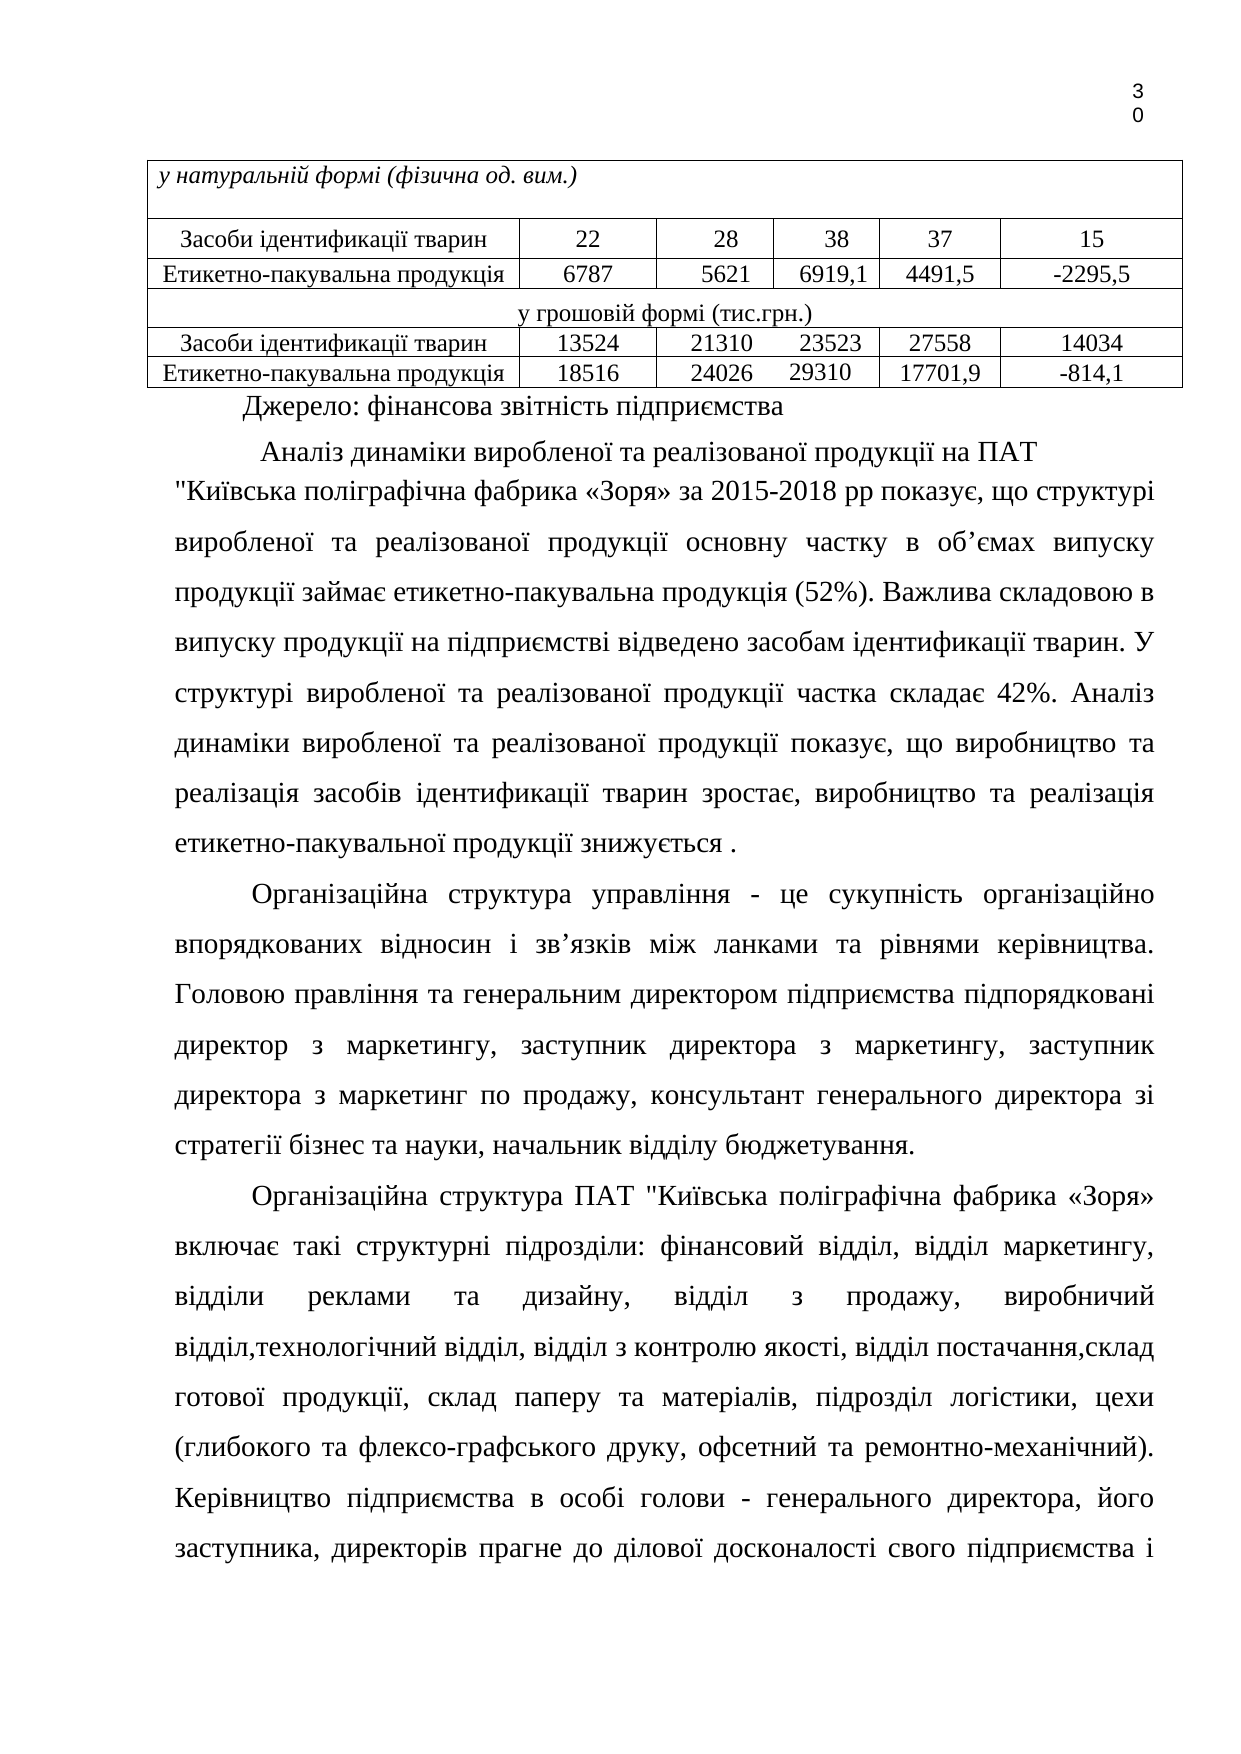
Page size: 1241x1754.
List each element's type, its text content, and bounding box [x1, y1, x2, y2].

table_cell -2295,5 [1001, 259, 1182, 288]
text "Київська поліграфічна фабрика «Зоря» за 2015-2018 рр показує, що структурі виробленої та реалізованої продукції основну частку в об’ємах випуску продукції займає етикетно-пакувальна продукція (52%). Важлива складовою в випуску продукції на підприємстві відведено засобам iдентификацiї тварин. У структурі виробленої та реалізованої продукції частка складає 42%. Аналіз динаміки виробленої та реалізованої продукції показує, що виробництво та реалізація засобів iдентификацiї тварин зростає, виробництво та реалізація етикетно-пакувальної продукції знижується . [174, 473, 1155, 859]
table_cell 15 [1001, 219, 1182, 258]
table_cell 29310,4 [773, 357, 879, 387]
table_cell Етикетно-пакувальна продукція [148, 357, 519, 387]
table_cell 14034 [1001, 328, 1182, 356]
table_cell 37 [880, 219, 1000, 258]
table_cell 18516 [520, 357, 656, 387]
text Аналіз динаміки виробленої та реалізованої продукції на ПАТ [174, 434, 1155, 467]
table_cell 21310 [657, 328, 773, 356]
table_cell 38 [774, 219, 879, 258]
table_cell Етикетно-пакувальна продукцiя [148, 259, 519, 288]
table_cell 6787 [520, 259, 656, 288]
table_cell 28 [657, 219, 773, 258]
table_cell у натуральній формі (фізична од. вим.) [148, 161, 1182, 218]
table_cell 23523 [773, 328, 879, 356]
table_cell 22 [520, 219, 656, 258]
table_cell 24026 [657, 357, 773, 387]
table_cell -814,1 [1001, 357, 1182, 387]
table_cell 13524 [520, 328, 656, 356]
text Організаційна структура управління - це сукупність організаційно впорядкованих відносин і зв’язків між ланками та рівнями керівництва. Головою правління та генеральним директором підприємства підпорядковані директор з маркетингу, заступник директора з маркетингу, заступник директора з маркетинг по продажу, консультант генерального директора зі стратегії бізнес та науки, начальник відділу бюджетування. [174, 876, 1155, 1161]
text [174, 1178, 1155, 1563]
table_cell 27558 [880, 328, 1000, 356]
table_cell 17701,9 [880, 357, 1000, 387]
table_cell 4491,5 [880, 259, 1000, 288]
table_cell Засоби iдентификацiї тварин [148, 219, 519, 258]
table_cell Засоби iдентификацiї тварин [148, 328, 519, 356]
text Джерело: фінансова звітність підприємства [242, 388, 1155, 421]
table_cell у грошовій формі (тис.грн.) [148, 289, 1182, 327]
table_cell 5621 [657, 259, 773, 288]
table_cell 6919,1 [774, 259, 879, 288]
